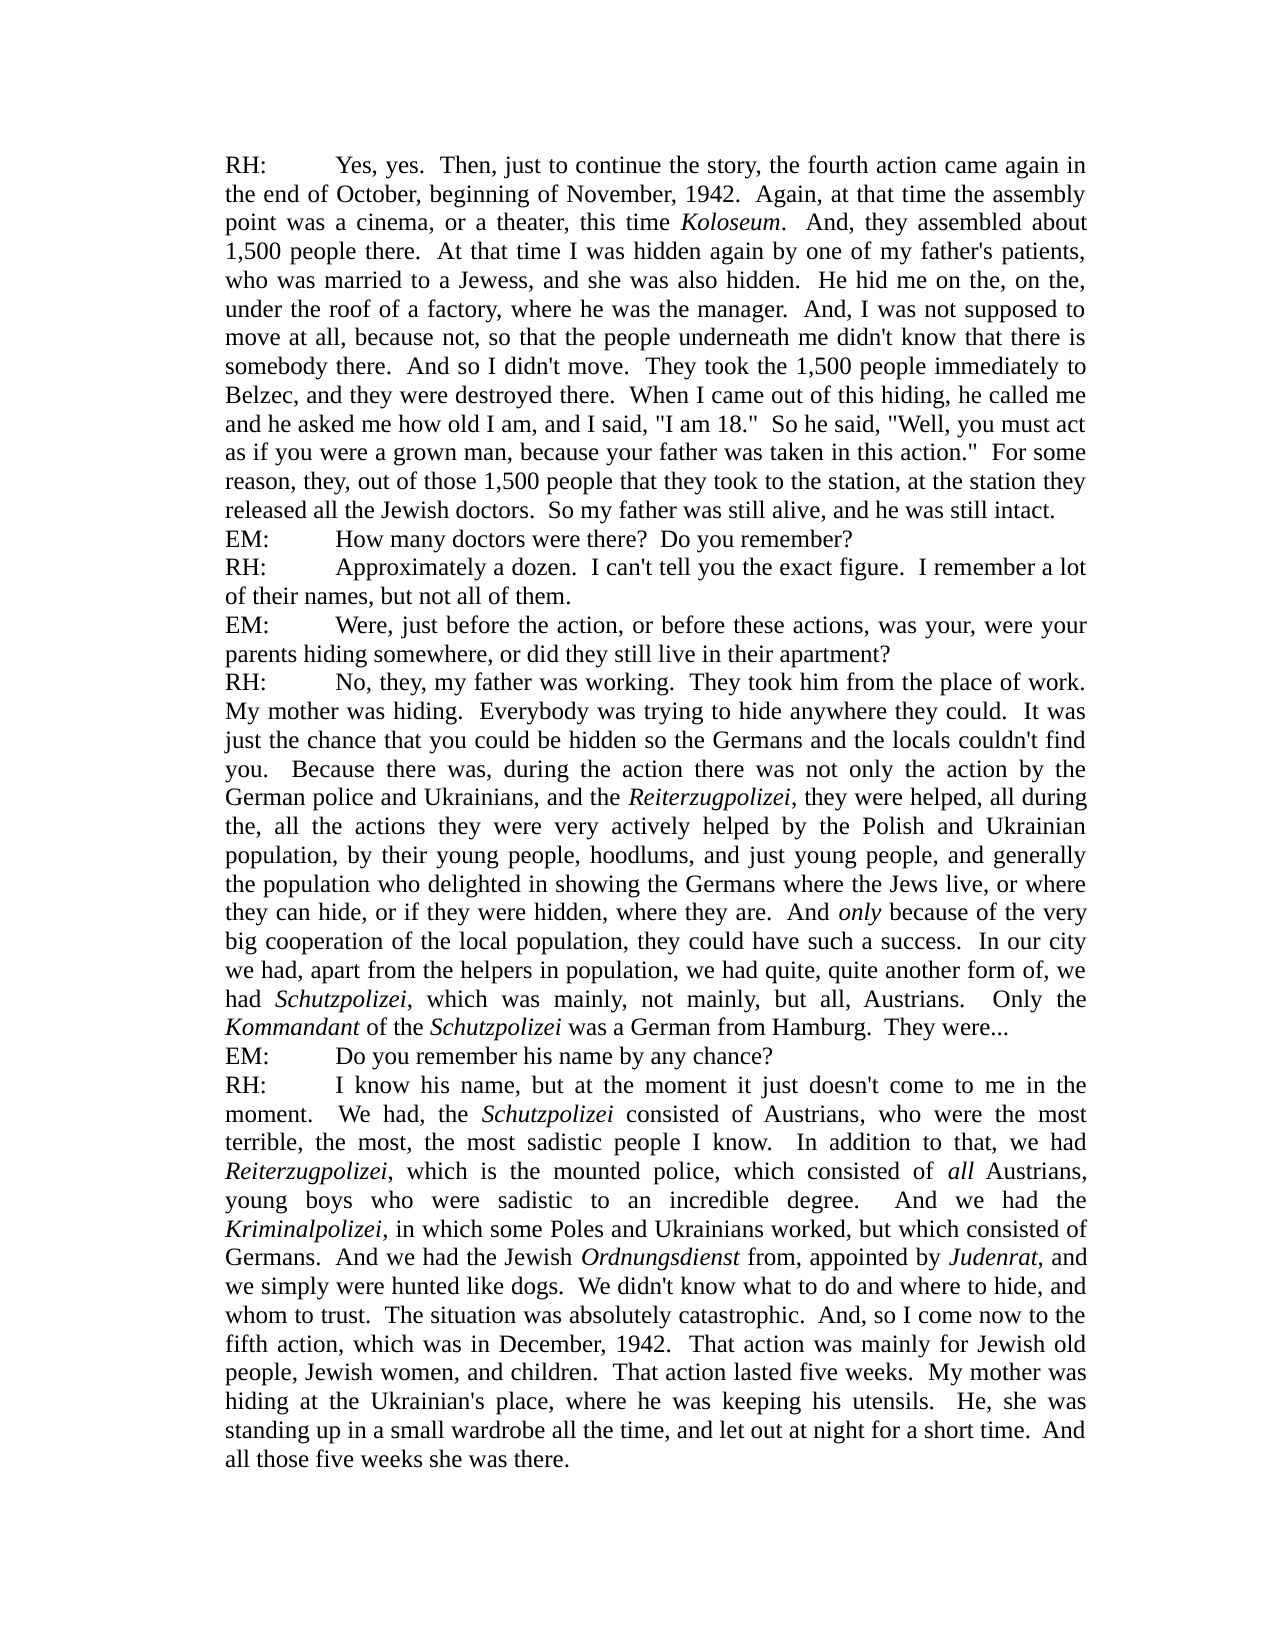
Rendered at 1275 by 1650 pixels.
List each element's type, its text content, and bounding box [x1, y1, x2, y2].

text EM: How many doctors were there? Do you remember? [225, 552, 1087, 581]
text EM: Do you remember his name by any chance? [225, 1070, 1087, 1099]
text RH: No, they, my father was working. They took him from the place of work. My mother was hiding. Everybody was trying to hide anywhere they could. It was just the chance that you could be hidden so the Germans and the locals couldn't find you. Because there was, during the action there was not only the action by the German police and Ukrainians, and the Reiterzugpolizei, they were helped, all during the, all the actions they were very actively helped by the Polish and Ukrainian population, by their young people, hoodlums, and just young people, and generally the population who delighted in showing the Germans where the Jews live, or where they can hide, or if they were hidden, where they are. And only because of the very big cooperation of the local population, they could have such a success. In our city we had, apart from the helpers in population, we had quite, quite another form of, we had Schutzpolizei, which was mainly, not mainly, but all, Austrians. Only the Kommandant of the Schutzpolizei was a German from Hamburg. They were... [225, 696, 1087, 1070]
text RH: Yes, yes. Then, just to continue the story, the fourth action came again in the end of October, beginning of November, 1942. Again, at that time the assembly point was a cinema, or a theater, this time Koloseum. And, they assembled about 1,500 people there. At that time I was hidden again by one of my father's patients, who was married to a Jewess, and she was also hidden. He hid me on the, on the, under the roof of a factory, where he was the manager. And, I was not supposed to move at all, because not, so that the people underneath me didn't know that there is somebody there. And so I didn't move. They took the 1,500 people immediately to Belzec, and they were destroyed there. When I came out of this hiding, he called me and he asked me how old I am, and I said, "I am 18." So he said, "Well, you must act as if you were a grown man, because your father was taken in this action." For some reason, they, out of those 1,500 people that they took to the station, at the station they released all the Jewish doctors. So my father was still alive, and he was still intact. [225, 179, 1087, 552]
text RH: Approximately a dozen. I can't tell you the exact figure. I remember a lot of their names, but not all of them. [225, 581, 1087, 639]
text EM: Together. [225, 150, 1087, 179]
text EM: Were, just before the action, or before these actions, was your, were your parents hiding somewhere, or did they still live in their apartment? [225, 639, 1087, 696]
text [225, 1099, 1087, 1444]
